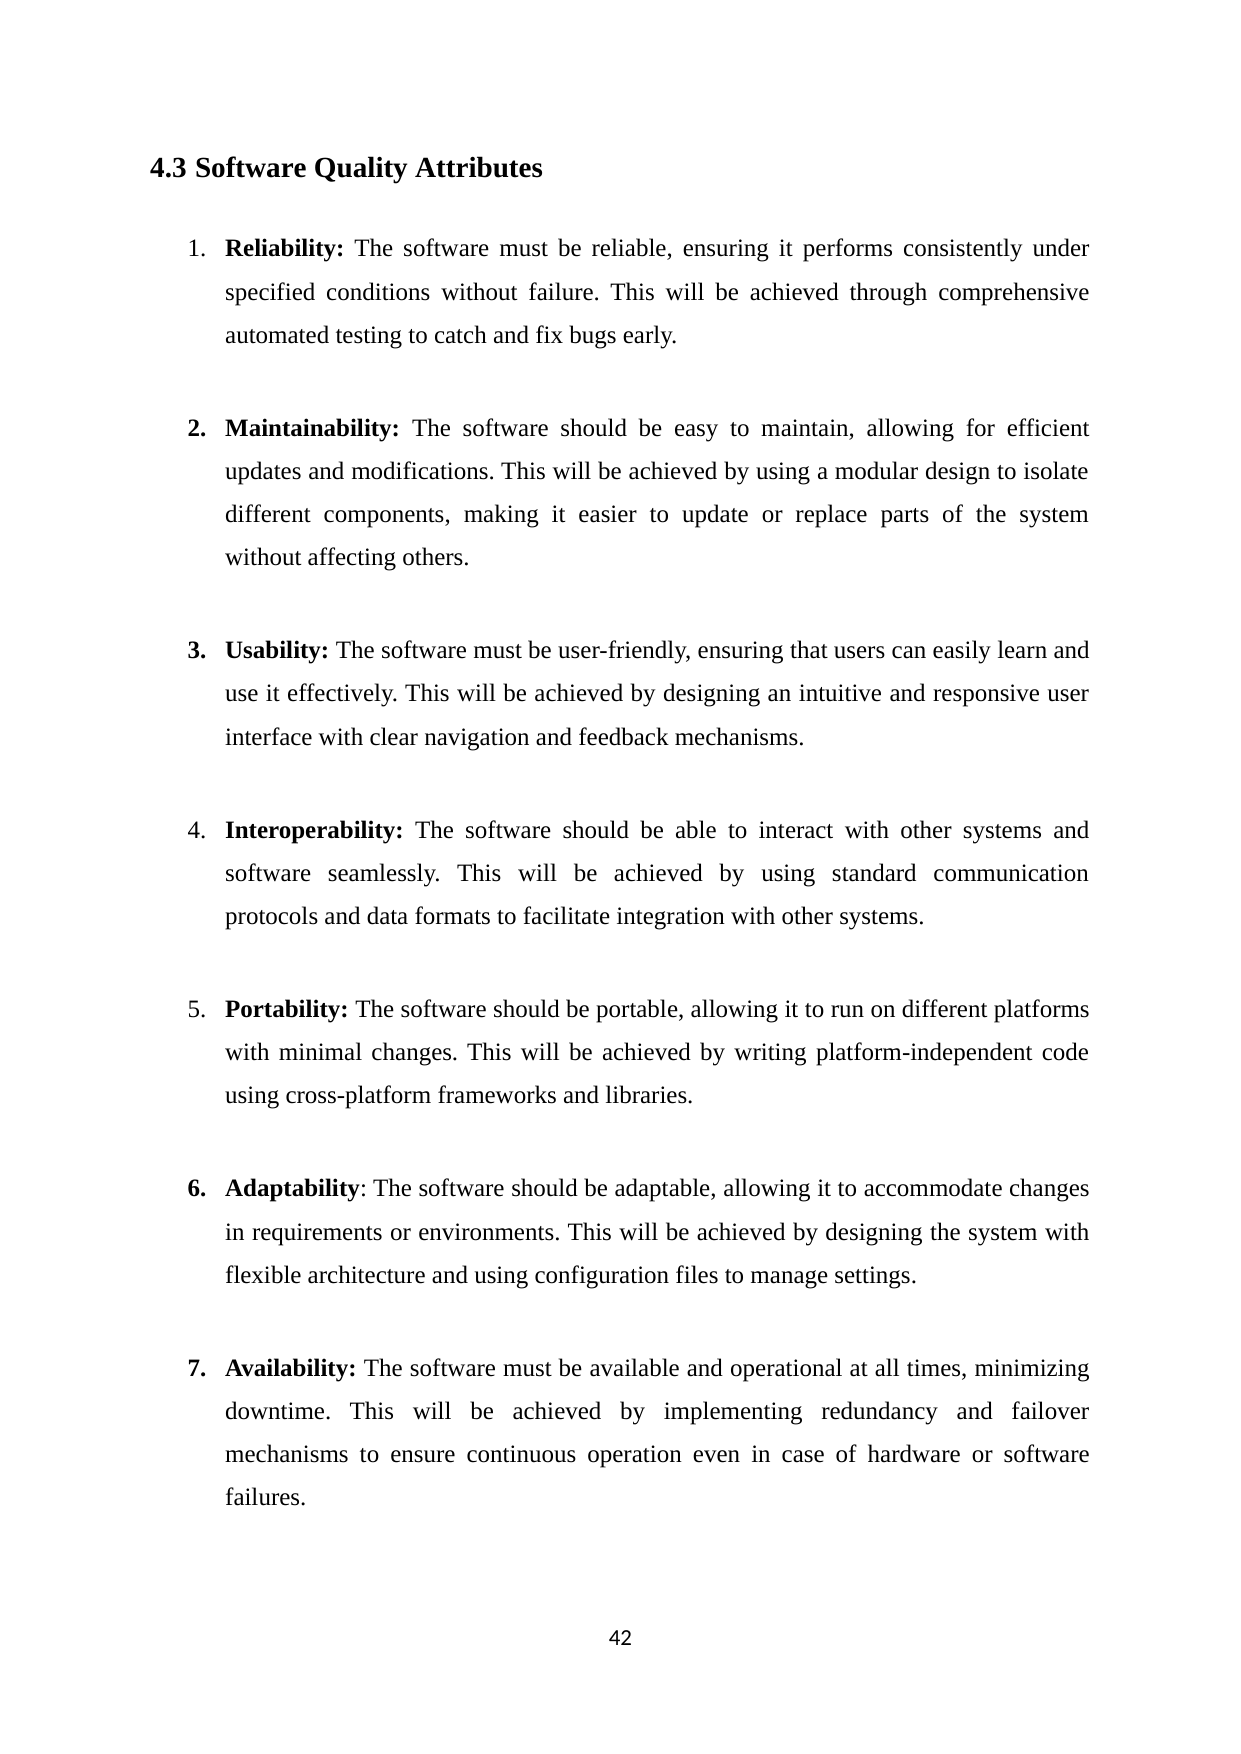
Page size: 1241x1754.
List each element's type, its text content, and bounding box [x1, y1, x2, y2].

subtitle Adaptability: The software should be adaptable, allowing it to accommodate changes in requirements or environments. This will be achieved by designing the system with flexible architecture and using configuration files to manage settings. [187, 1173, 1090, 1288]
subtitle Software Quality Attributes [150, 150, 1090, 183]
subtitle Maintainability: The software should be easy to maintain, allowing for efficient updates and modifications. This will be achieved by using a modular design to isolate different components, making it easier to update or replace parts of the system without affecting others. [187, 413, 1090, 571]
subtitle Interoperability: The software should be able to interact with other systems and software seamlessly. This will be achieved by using standard communication protocols and data formats to facilitate integration with other systems. [187, 815, 1090, 930]
subtitle Usability: The software must be user-friendly, ensuring that users can easily learn and use it effectively. This will be achieved by designing an intuitive and responsive user interface with clear navigation and feedback mechanisms. [187, 635, 1090, 750]
subtitle Portability: The software should be portable, allowing it to run on different platforms with minimal changes. This will be achieved by writing platform-independent code using cross-platform frameworks and libraries. [187, 994, 1090, 1109]
subtitle Reliability: The software must be reliable, ensuring it performs consistently under specified conditions without failure. This will be achieved through comprehensive automated testing to catch and fix bugs early. [187, 233, 1090, 348]
subtitle Availability: The software must be available and operational at all times, minimizing downtime. This will be achieved by implementing redundancy and failover mechanisms to ensure continuous operation even in case of hardware or software failures. [187, 1353, 1090, 1511]
